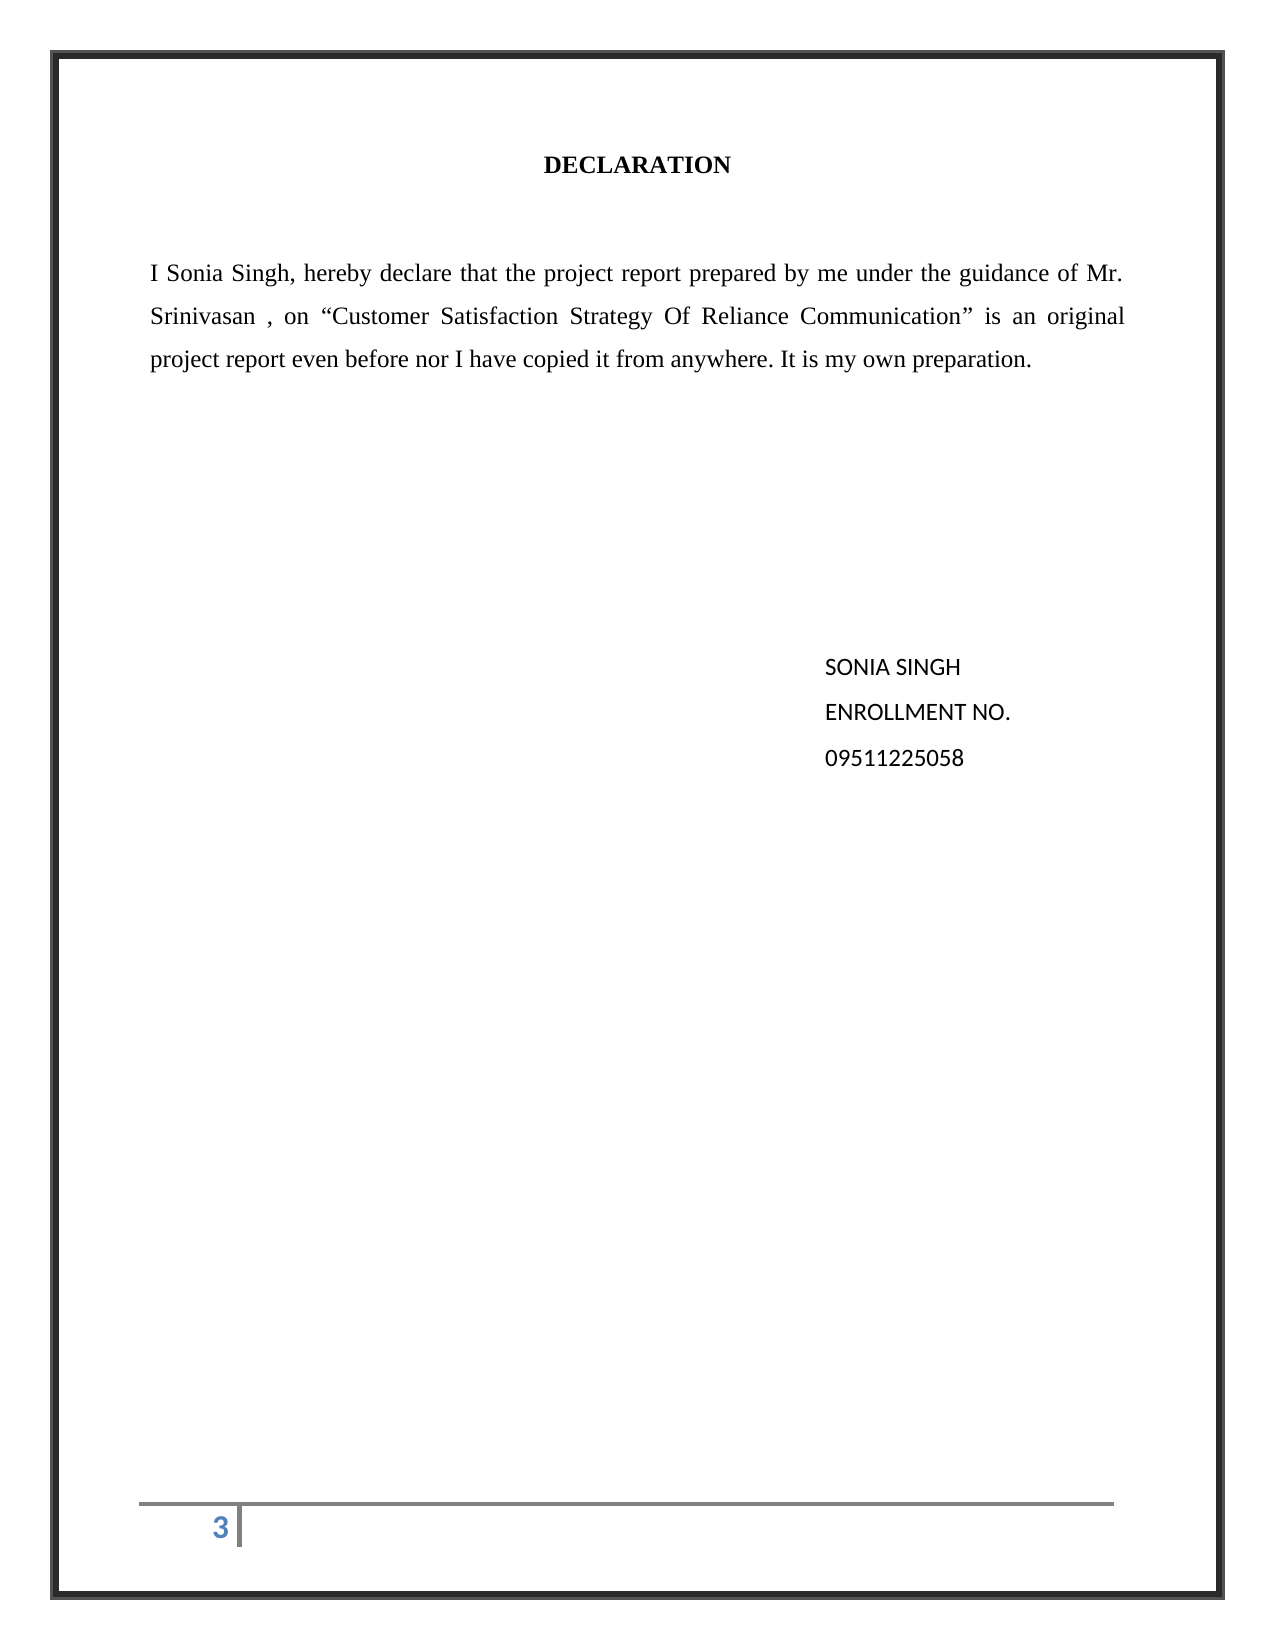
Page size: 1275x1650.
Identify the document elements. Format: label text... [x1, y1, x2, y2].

text I Sonia Singh, hereby declare that the project report prepared by me under the guidance of Mr. Srinivasan , on “Customer Satisfaction Strategy Of Reliance Communication” is an original project report even before nor I have copied it from anywhere. It is my own preparation. [150, 258, 1125, 373]
text SONIA SINGH [750, 651, 1125, 681]
text declaration [150, 150, 1125, 179]
text 09511225058 [750, 742, 1125, 773]
text ENROLLMENT NO. [675, 696, 1125, 727]
